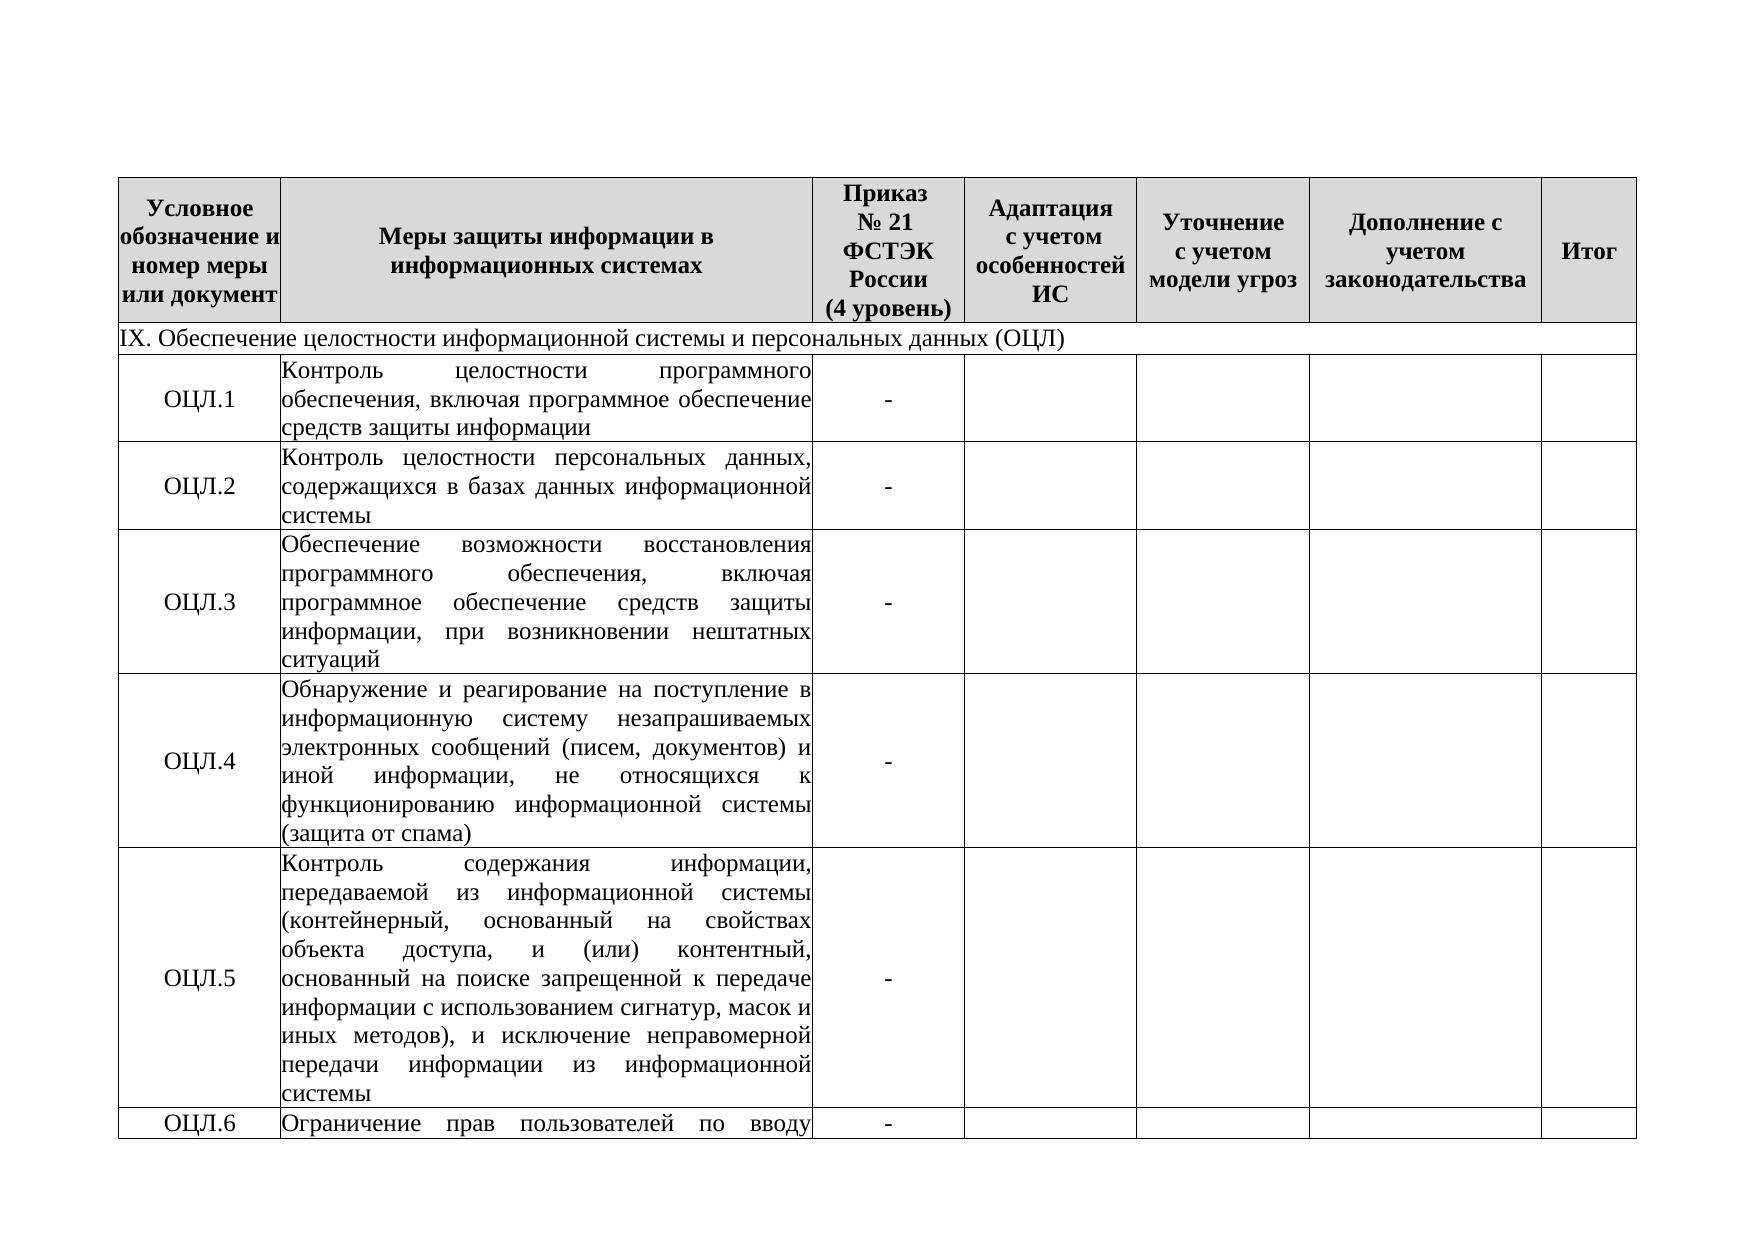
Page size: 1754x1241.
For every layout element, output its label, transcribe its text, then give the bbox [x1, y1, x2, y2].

table_cell Контроль содержания информации, передаваемой из информационной системы (контейнерный, основанный на свойствах объекта доступа, и (или) контентный, основанный на поиске запрещенной к передаче информации с использованием сигнатур, масок и иных методов), и исключение неправомерной передачи информации из информационной системы [281, 848, 812, 1107]
table_cell [1542, 674, 1636, 847]
table_cell ОЦЛ.4 [119, 674, 280, 847]
table_header Адаптация с учетом особенностей ИС [965, 178, 1136, 322]
table_cell [1310, 530, 1541, 673]
table_cell [1310, 442, 1541, 528]
table_cell [1310, 1108, 1541, 1138]
table_cell ОЦЛ.6 [119, 1108, 280, 1138]
table_cell [1310, 848, 1541, 1107]
table_header Итог [1542, 178, 1636, 322]
table_cell ОЦЛ.3 [119, 530, 280, 673]
table_cell IX. Обеспечение целостности информационной системы и персональных данных (ОЦЛ) [119, 323, 1636, 354]
table_cell [965, 1108, 1136, 1138]
table_header Уточнение с учетом модели угроз [1137, 178, 1309, 322]
table_cell [1137, 355, 1309, 441]
table_cell [1137, 848, 1309, 1107]
table_cell [1542, 442, 1636, 528]
table_cell [965, 674, 1136, 847]
table_cell ОЦЛ.2 [119, 442, 280, 528]
table_cell - [813, 355, 964, 441]
table_cell ОЦЛ.1 [119, 355, 280, 441]
table_header Приказ № 21 ФСТЭК России (4 уровень) [813, 178, 964, 322]
table_cell Контроль целостности программного обеспечения, включая программное обеспечение средств защиты информации [281, 355, 812, 441]
table_cell Обнаружение и реагирование на поступление в информационную систему незапрашиваемых электронных сообщений (писем, документов) и иной информации, не относящихся к функционированию информационной системы (защита от спама) [281, 674, 812, 847]
table_cell [1542, 848, 1636, 1107]
table_cell - [813, 442, 964, 528]
table_cell [965, 355, 1136, 441]
table_cell Ограничение прав пользователей по вводу информации в информационную систему [281, 1108, 812, 1138]
table_cell [1137, 442, 1309, 528]
table_cell [1137, 1108, 1309, 1138]
table_cell Обеспечение возможности восстановления программного обеспечения, включая программное обеспечение средств защиты информации, при возникновении нештатных ситуаций [281, 530, 812, 673]
table_cell Контроль целостности персональных данных, содержащихся в базах данных информационной системы [281, 442, 812, 528]
table_cell [965, 530, 1136, 673]
table_cell [1310, 355, 1541, 441]
table_cell - [813, 530, 964, 673]
table_cell - [813, 1108, 964, 1138]
table_cell - [813, 848, 964, 1107]
table_cell [965, 848, 1136, 1107]
table_cell [1542, 355, 1636, 441]
table_cell ОЦЛ.5 [119, 848, 280, 1107]
table_cell [1137, 674, 1309, 847]
table_header Дополнение с учетом законодательства [1310, 178, 1541, 322]
table_header Меры защиты информации в информационных системах [281, 178, 812, 322]
table_header Условное обозначение и номер меры или документ [119, 178, 280, 322]
table_cell [1137, 530, 1309, 673]
table_cell [1542, 1108, 1636, 1138]
table_cell - [813, 674, 964, 847]
table_cell [1542, 530, 1636, 673]
table_cell [1310, 674, 1541, 847]
table_cell [965, 442, 1136, 528]
